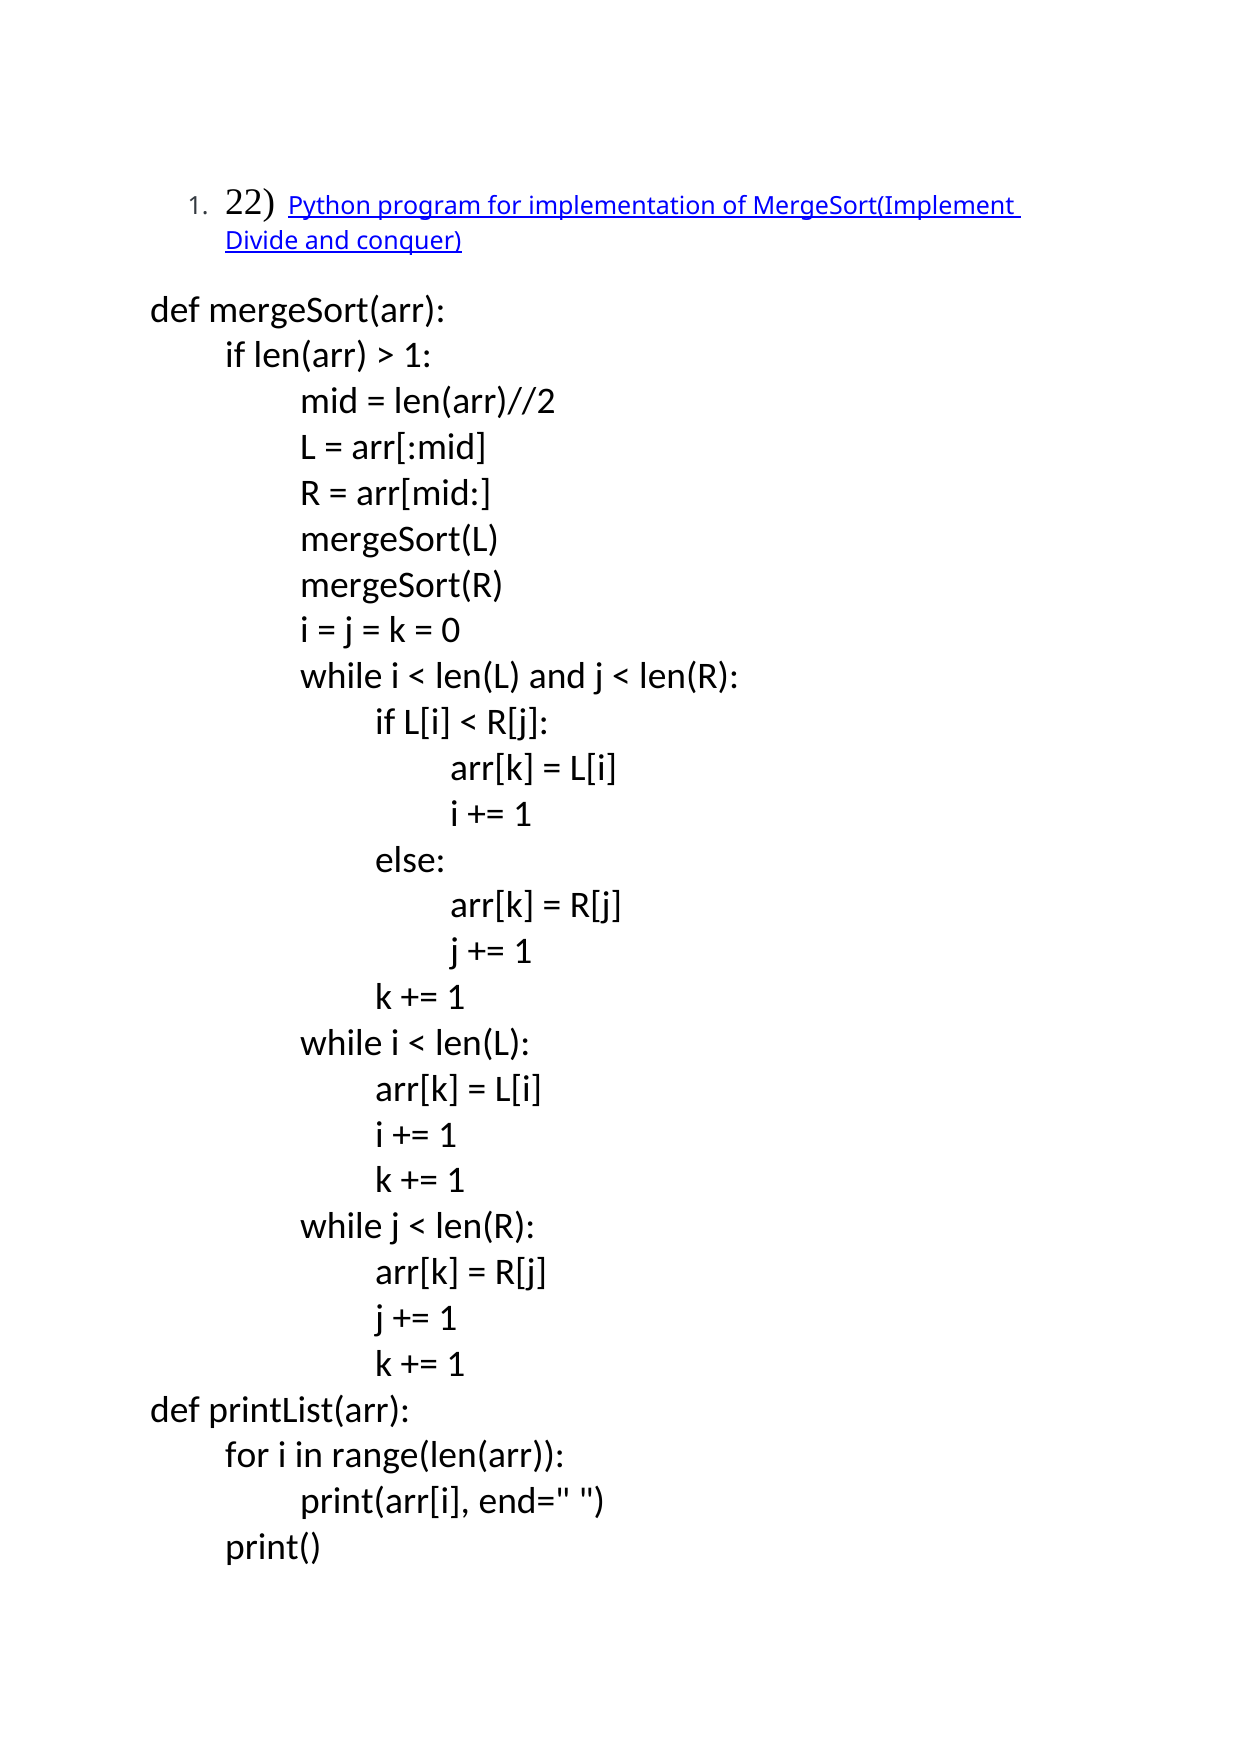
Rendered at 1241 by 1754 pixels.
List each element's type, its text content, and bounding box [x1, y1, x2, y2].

text mergeSort(L) [150, 515, 1090, 561]
text arr[k] = L[i] [150, 1065, 1090, 1111]
text print() [150, 1523, 1090, 1569]
text def mergeSort(arr): [150, 286, 1090, 331]
text mergeSort(R) [150, 561, 1090, 606]
text arr[k] = R[j] [150, 881, 1090, 927]
text print(arr[i], end=" ") [150, 1477, 1090, 1523]
text mid = len(arr)//2 [150, 377, 1090, 423]
text while i < len(L): [150, 1019, 1090, 1065]
text arr[k] = R[j] [150, 1248, 1090, 1294]
text if L[i] < R[j]: [150, 698, 1090, 744]
text L = arr[:mid] [150, 423, 1090, 469]
text for i in range(len(arr)): [150, 1431, 1090, 1477]
text j += 1 [150, 927, 1090, 973]
text i += 1 [150, 790, 1090, 836]
text while i < len(L) and j < len(R): [150, 652, 1090, 698]
text k += 1 [150, 973, 1090, 1019]
text while j < len(R): [150, 1202, 1090, 1248]
text k += 1 [150, 1340, 1090, 1386]
text arr[k] = L[i] [150, 744, 1090, 790]
text def printList(arr): [150, 1386, 1090, 1431]
list 22) Python program for implementation of MergeSort(Implement Divide and conquer) [187, 179, 1090, 256]
text else: [150, 836, 1090, 881]
text if len(arr) > 1: [150, 331, 1090, 377]
text j += 1 [150, 1294, 1090, 1340]
text i = j = k = 0 [150, 606, 1090, 652]
text k += 1 [150, 1156, 1090, 1202]
text R = arr[mid:] [150, 469, 1090, 515]
text i += 1 [150, 1111, 1090, 1156]
